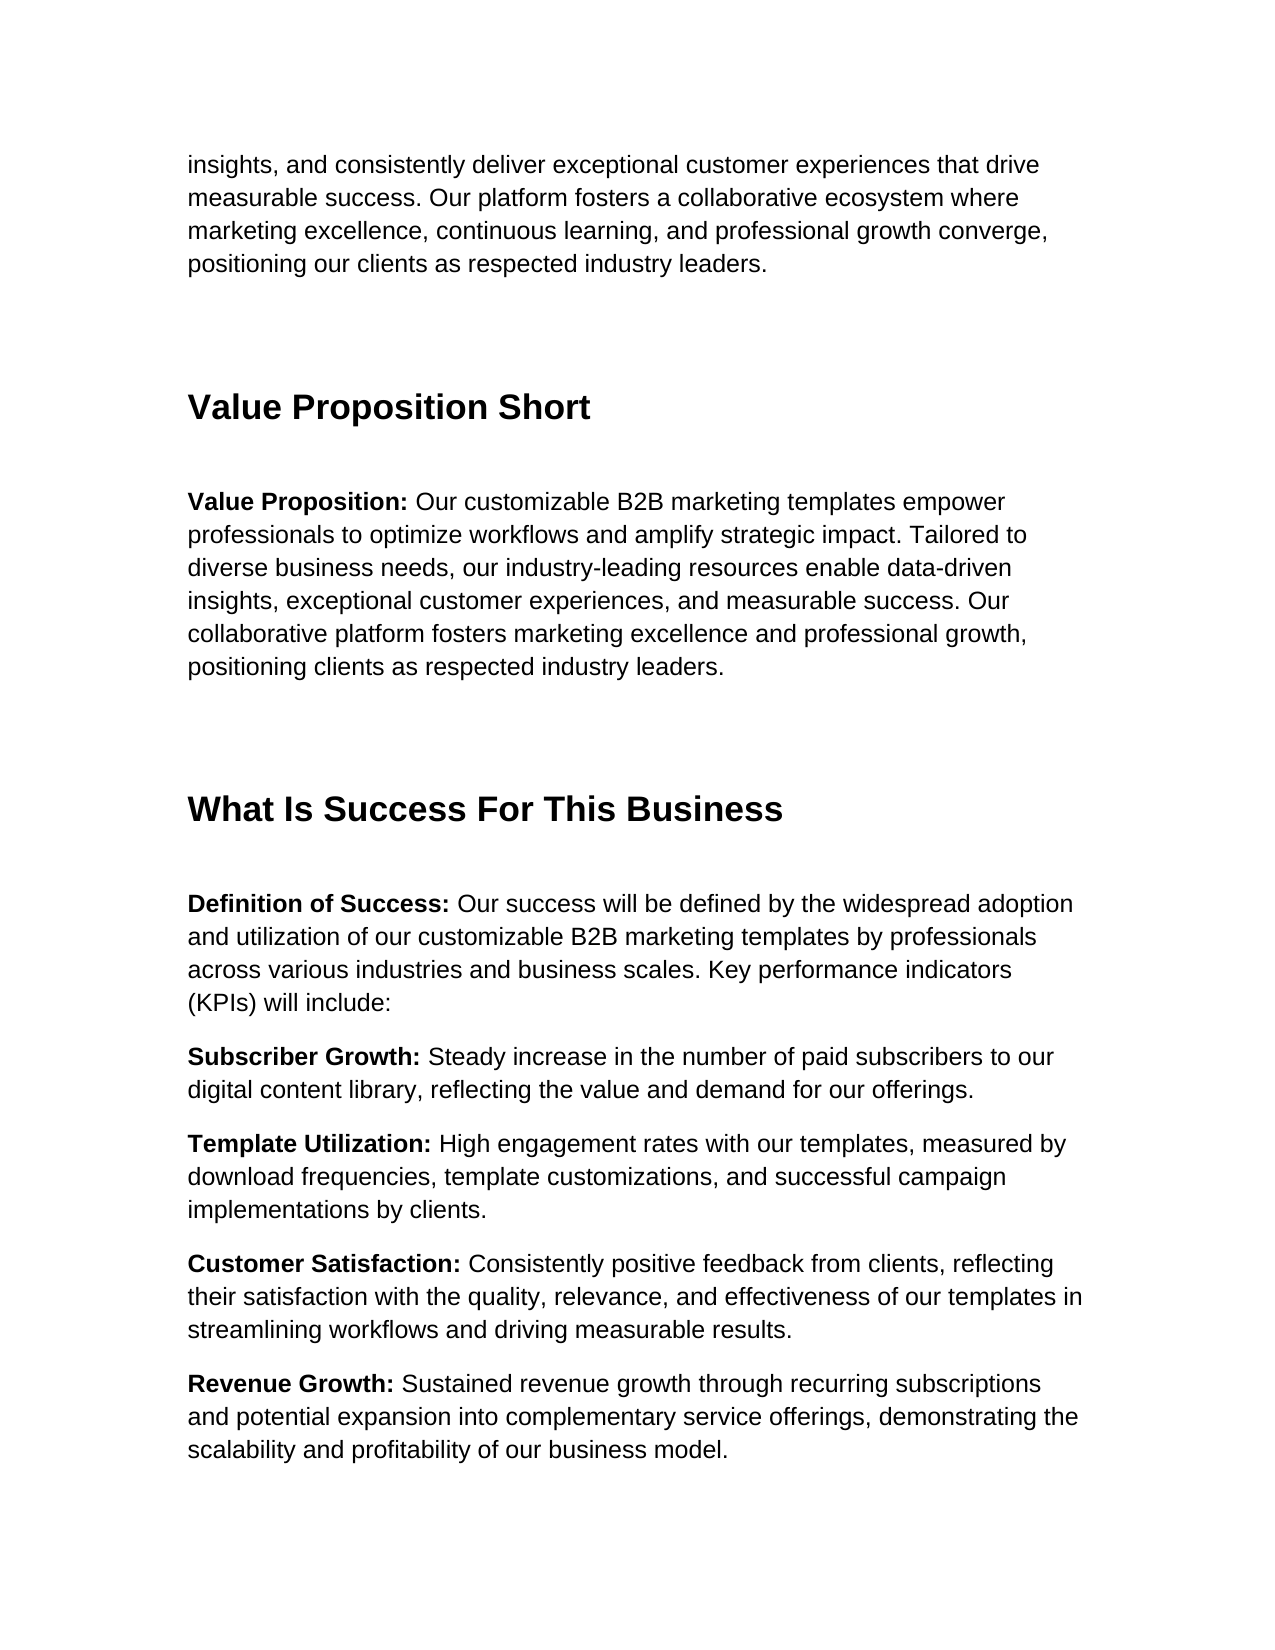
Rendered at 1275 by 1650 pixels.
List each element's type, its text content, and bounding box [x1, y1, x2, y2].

text Value Proposition: Our customizable B2B marketing templates empower professionals to optimize workflows and amplify strategic impact. Tailored to diverse business needs, our industry-leading resources enable data-driven insights, exceptional customer experiences, and measurable success. Our collaborative platform fosters marketing excellence and professional growth, positioning clients as respected industry leaders. [187, 487, 1087, 680]
subtitle What Is Success For This Business [187, 788, 1087, 829]
text Template Utilization: High engagement rates with our templates, measured by download frequencies, template customizations, and successful campaign implementations by clients. [187, 1129, 1087, 1224]
text Revenue Growth: Sustained revenue growth through recurring subscriptions and potential expansion into complementary service offerings, demonstrating the scalability and profitability of our business model. [187, 1369, 1087, 1463]
text Subscriber Growth: Steady increase in the number of paid subscribers to our digital content library, reflecting the value and demand for our offerings. [187, 1042, 1087, 1104]
subtitle Value Proposition Short [187, 386, 1087, 427]
text Customer Satisfaction: Consistently positive feedback from clients, reflecting their satisfaction with the quality, relevance, and effectiveness of our templates in streamlining workflows and driving measurable results. [187, 1249, 1087, 1344]
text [187, 150, 1087, 278]
text Definition of Success: Our success will be defined by the widespread adoption and utilization of our customizable B2B marketing templates by professionals across various industries and business scales. Key performance indicators (KPIs) will include: [187, 889, 1087, 1017]
